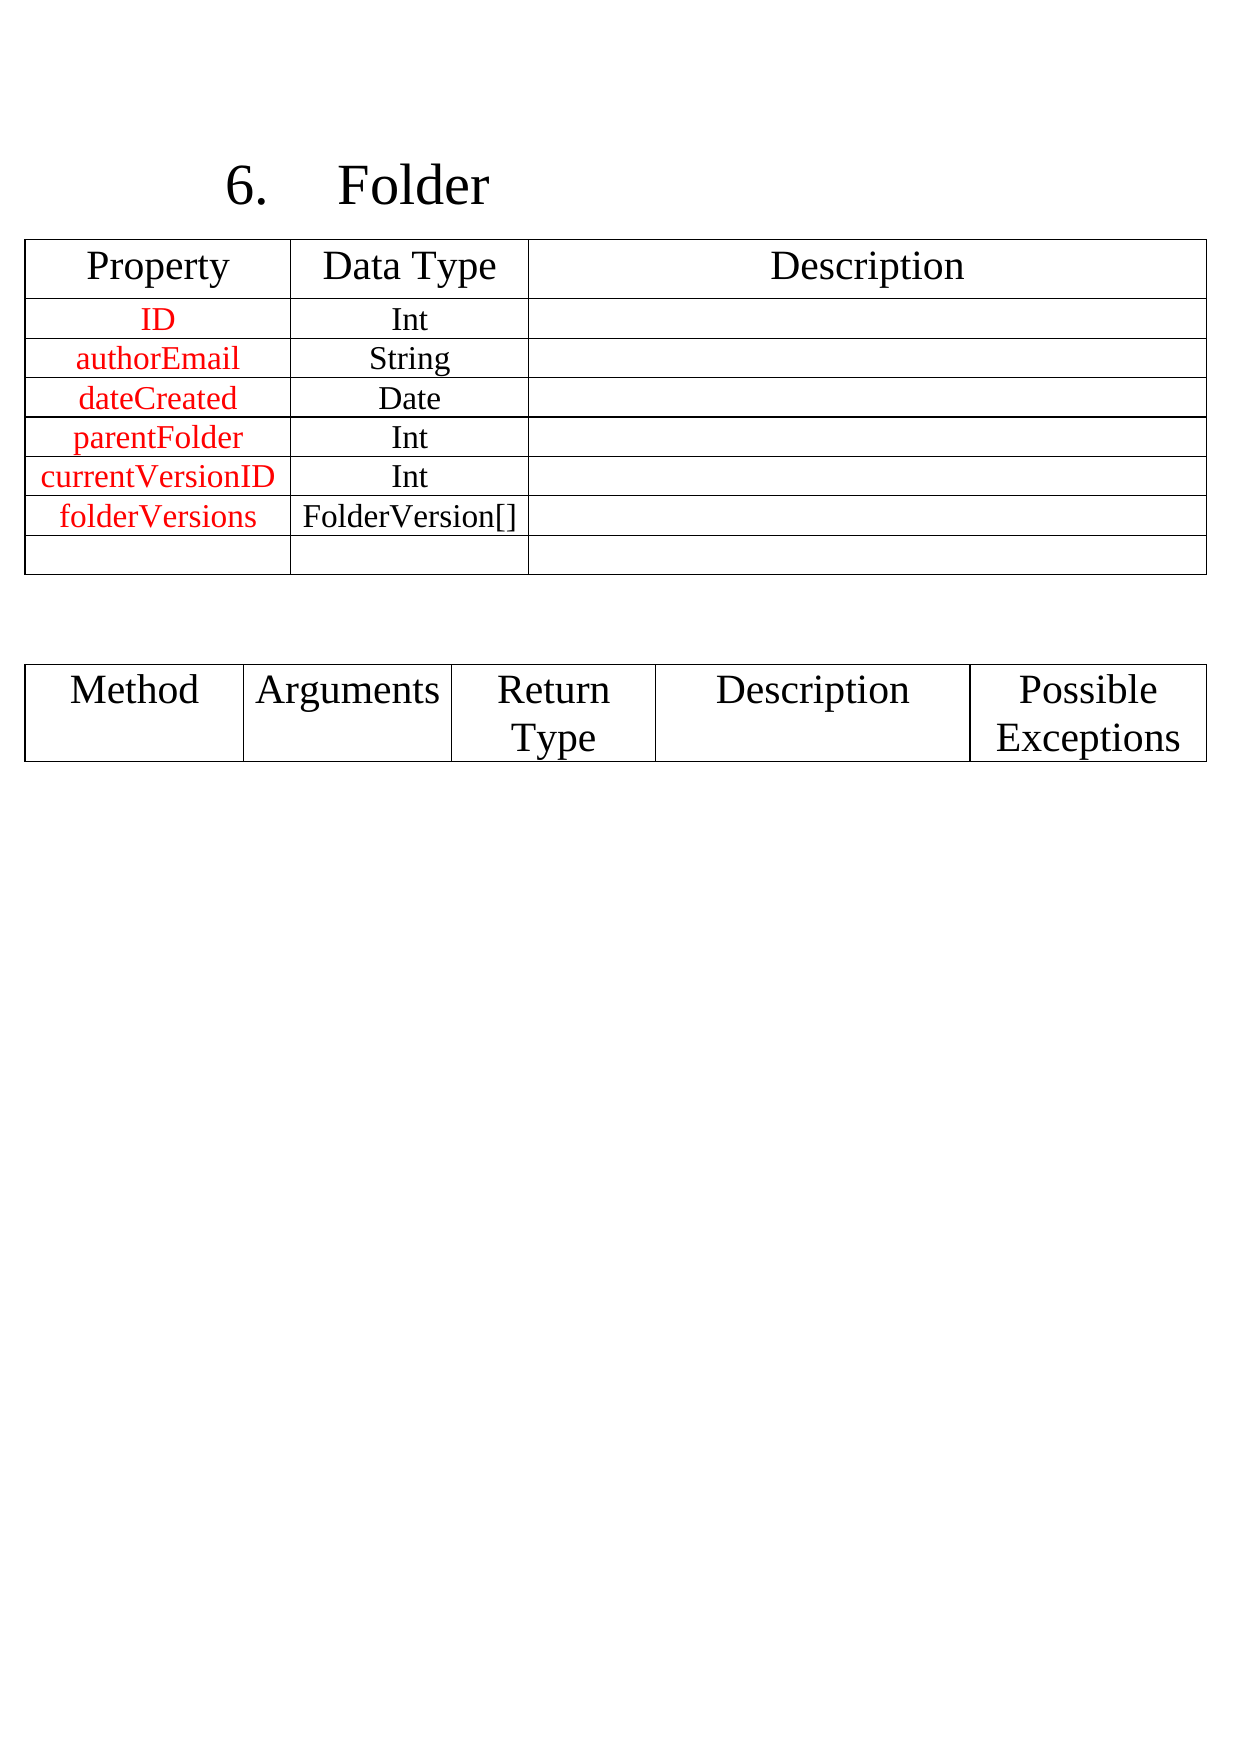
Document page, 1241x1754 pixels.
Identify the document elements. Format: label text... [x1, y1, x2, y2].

table_cell parentFolder [26, 418, 290, 456]
table_cell [26, 536, 290, 574]
table_cell [529, 496, 1206, 534]
table_cell String [291, 339, 528, 377]
table_cell dateCreated [26, 378, 290, 416]
table_header Return Type [452, 665, 655, 761]
table_header Arguments [244, 665, 451, 761]
table_cell [529, 339, 1206, 377]
list Folder [225, 150, 1053, 217]
table_cell ID [26, 299, 290, 338]
table_cell [529, 299, 1206, 338]
table_header Data Type [291, 240, 528, 298]
table_cell Int [291, 299, 528, 338]
table_cell folderVersions [26, 496, 290, 534]
table_cell Date [291, 378, 528, 416]
table_cell [529, 536, 1206, 574]
table_header Description [656, 665, 969, 761]
table_cell Int [291, 418, 528, 456]
table_cell [529, 378, 1206, 416]
table_cell [529, 457, 1206, 495]
table_header Property [26, 240, 290, 298]
table_cell [291, 536, 528, 574]
table_cell [529, 418, 1206, 456]
table_cell FolderVersion[] [291, 496, 528, 534]
table_cell authorEmail [26, 339, 290, 377]
table_header Method [26, 665, 243, 761]
table_cell currentVersionID [26, 457, 290, 495]
table_cell Int [291, 457, 528, 495]
table_header Description [529, 240, 1206, 298]
table_header Possible Exceptions [971, 665, 1206, 761]
